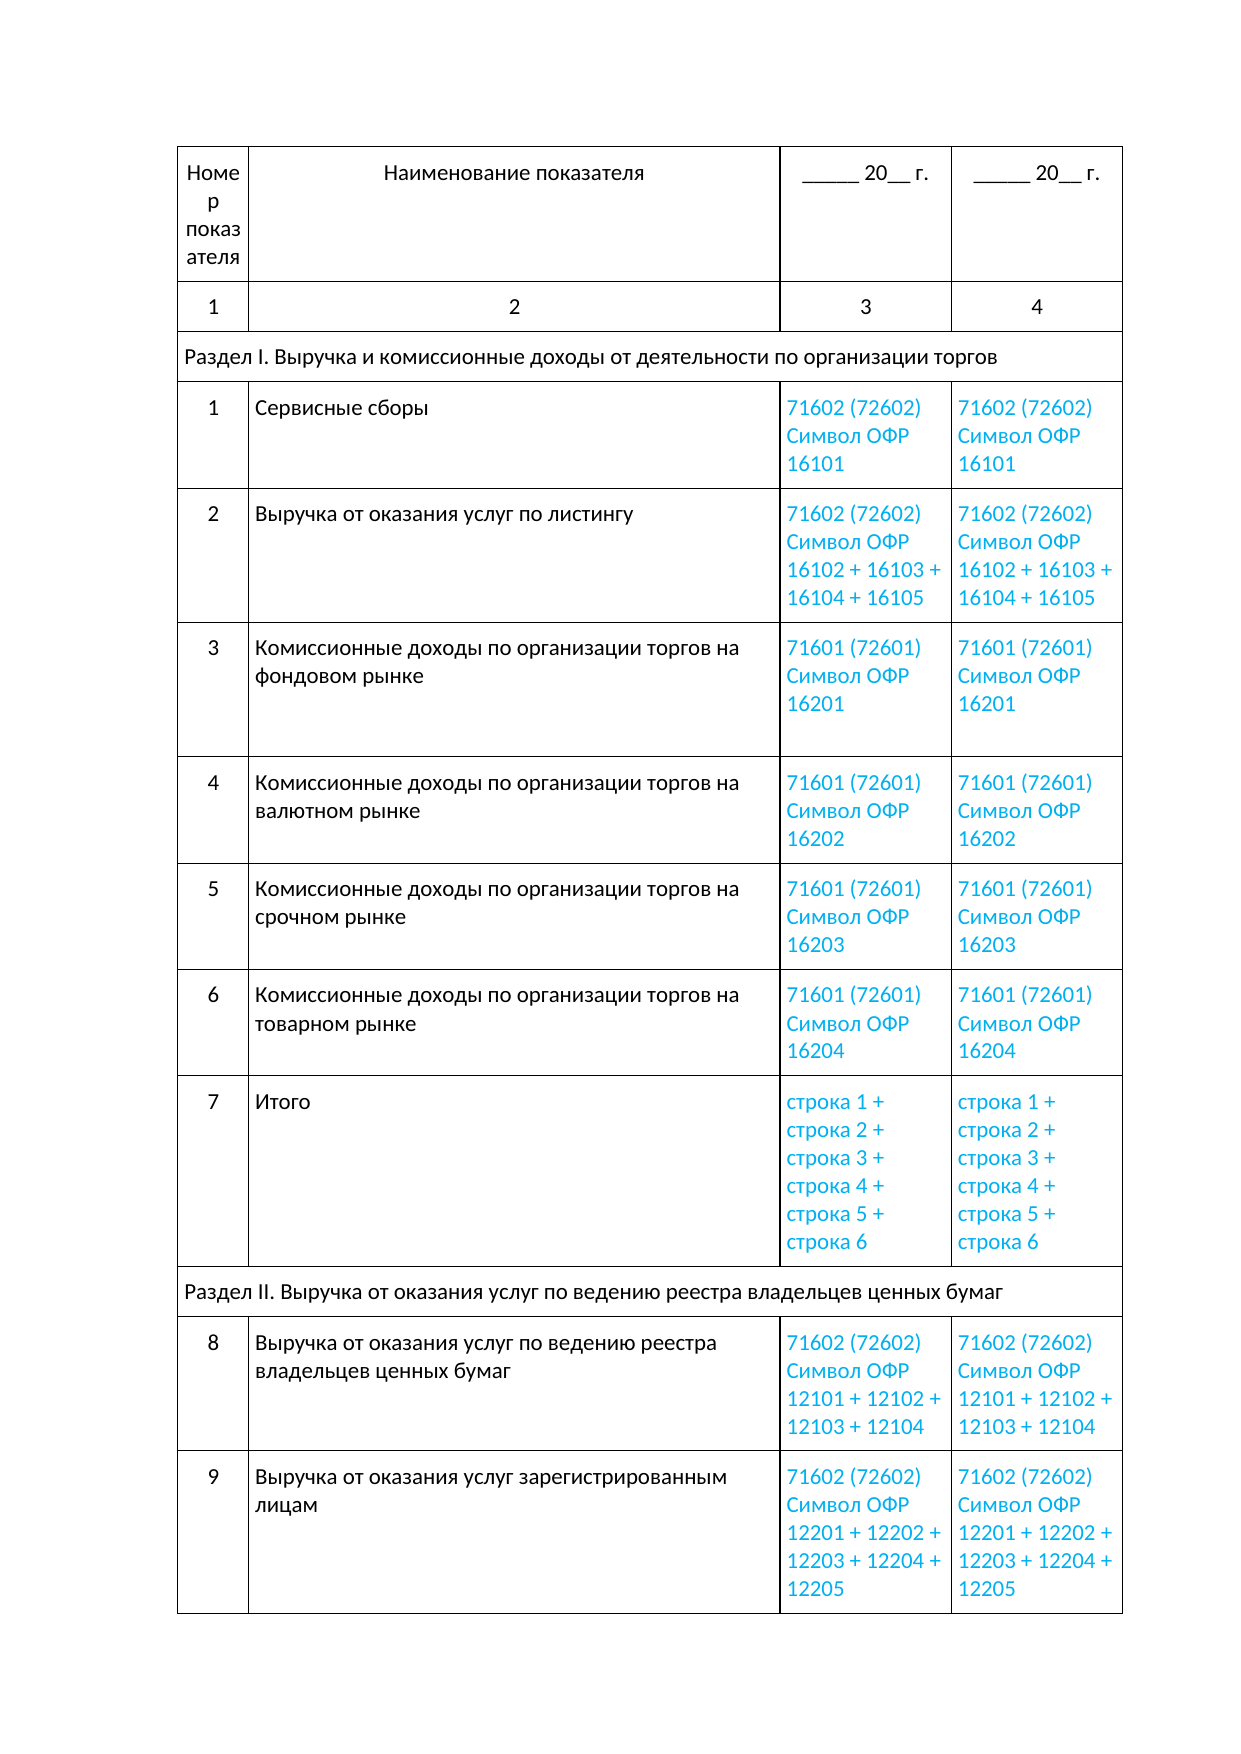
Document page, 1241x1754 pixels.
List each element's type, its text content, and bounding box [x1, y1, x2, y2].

table_cell 71602 (72602) Символ ОФР 12201 + 12202 + 12203 + 12204 + 12205 [952, 1451, 1122, 1613]
table_header _____ 20__ г. [781, 147, 951, 281]
table_cell 4 [952, 282, 1122, 331]
table_cell 5 [178, 864, 248, 969]
table_cell 2 [249, 282, 779, 331]
table_cell 1 [178, 382, 248, 487]
table_header Наименование показателя [249, 147, 779, 281]
table_cell строка 1 + строка 2 + строка 3 + строка 4 + строка 5 + строка 6 [781, 1076, 951, 1266]
table_cell Выручка от оказания услуг по листингу [249, 489, 779, 622]
table_header Номер показателя [178, 147, 248, 281]
table_cell 71602 (72602) Символ ОФР 16101 [952, 382, 1122, 487]
table_cell 71602 (72602) Символ ОФР 12201 + 12202 + 12203 + 12204 + 12205 [781, 1451, 951, 1613]
table_header _____ 20__ г. [952, 147, 1122, 281]
table_cell 9 [178, 1451, 248, 1613]
table_cell строка 1 + строка 2 + строка 3 + строка 4 + строка 5 + строка 6 [952, 1076, 1122, 1266]
table_cell 1 [178, 282, 248, 331]
table_cell 71601 (72601) Символ ОФР 16203 [952, 864, 1122, 969]
table_cell 71601 (72601) Символ ОФР 16204 [781, 970, 951, 1075]
table_cell Комиссионные доходы по организации торгов на срочном рынке [249, 864, 779, 969]
table_cell 71601 (72601) Символ ОФР 16202 [952, 757, 1122, 863]
table_cell 8 [178, 1317, 248, 1450]
table_cell 71602 (72602) Символ ОФР 12101 + 12102 + 12103 + 12104 [781, 1317, 951, 1450]
table_cell 2 [178, 489, 248, 622]
table_cell Раздел II. Выручка от оказания услуг по ведению реестра владельцев ценных бумаг [178, 1267, 1122, 1316]
table_cell 71601 (72601) Символ ОФР 16204 [952, 970, 1122, 1075]
table_cell 71601 (72601) Символ ОФР 16203 [781, 864, 951, 969]
table_cell Комиссионные доходы по организации торгов на товарном рынке [249, 970, 779, 1075]
table_cell 71601 (72601) Символ ОФР 16202 [781, 757, 951, 863]
table_cell Комиссионные доходы по организации торгов на валютном рынке [249, 757, 779, 863]
table_cell 3 [178, 623, 248, 756]
table_cell Раздел I. Выручка и комиссионные доходы от деятельности по организации торгов [178, 332, 1122, 381]
table_cell 7 [178, 1076, 248, 1266]
table_cell 71602 (72602) Символ ОФР 12101 + 12102 + 12103 + 12104 [952, 1317, 1122, 1450]
table_cell 71602 (72602) Символ ОФР 16101 [781, 382, 951, 487]
table_cell 71602 (72602) Символ ОФР 16102 + 16103 + 16104 + 16105 [952, 489, 1122, 622]
table_cell Итого [249, 1076, 779, 1266]
table_cell 4 [178, 757, 248, 863]
table_cell Сервисные сборы [249, 382, 779, 487]
table_cell 71601 (72601) Символ ОФР 16201 [952, 623, 1122, 756]
table_cell 3 [781, 282, 951, 331]
table_cell Выручка от оказания услуг по ведению реестра владельцев ценных бумаг [249, 1317, 779, 1450]
table_cell 71602 (72602) Символ ОФР 16102 + 16103 + 16104 + 16105 [781, 489, 951, 622]
table_cell 6 [178, 970, 248, 1075]
table_cell Выручка от оказания услуг зарегистрированным лицам [249, 1451, 779, 1613]
table_cell 71601 (72601) Символ ОФР 16201 [781, 623, 951, 756]
table_cell Комиссионные доходы по организации торгов на фондовом рынке [249, 623, 779, 756]
